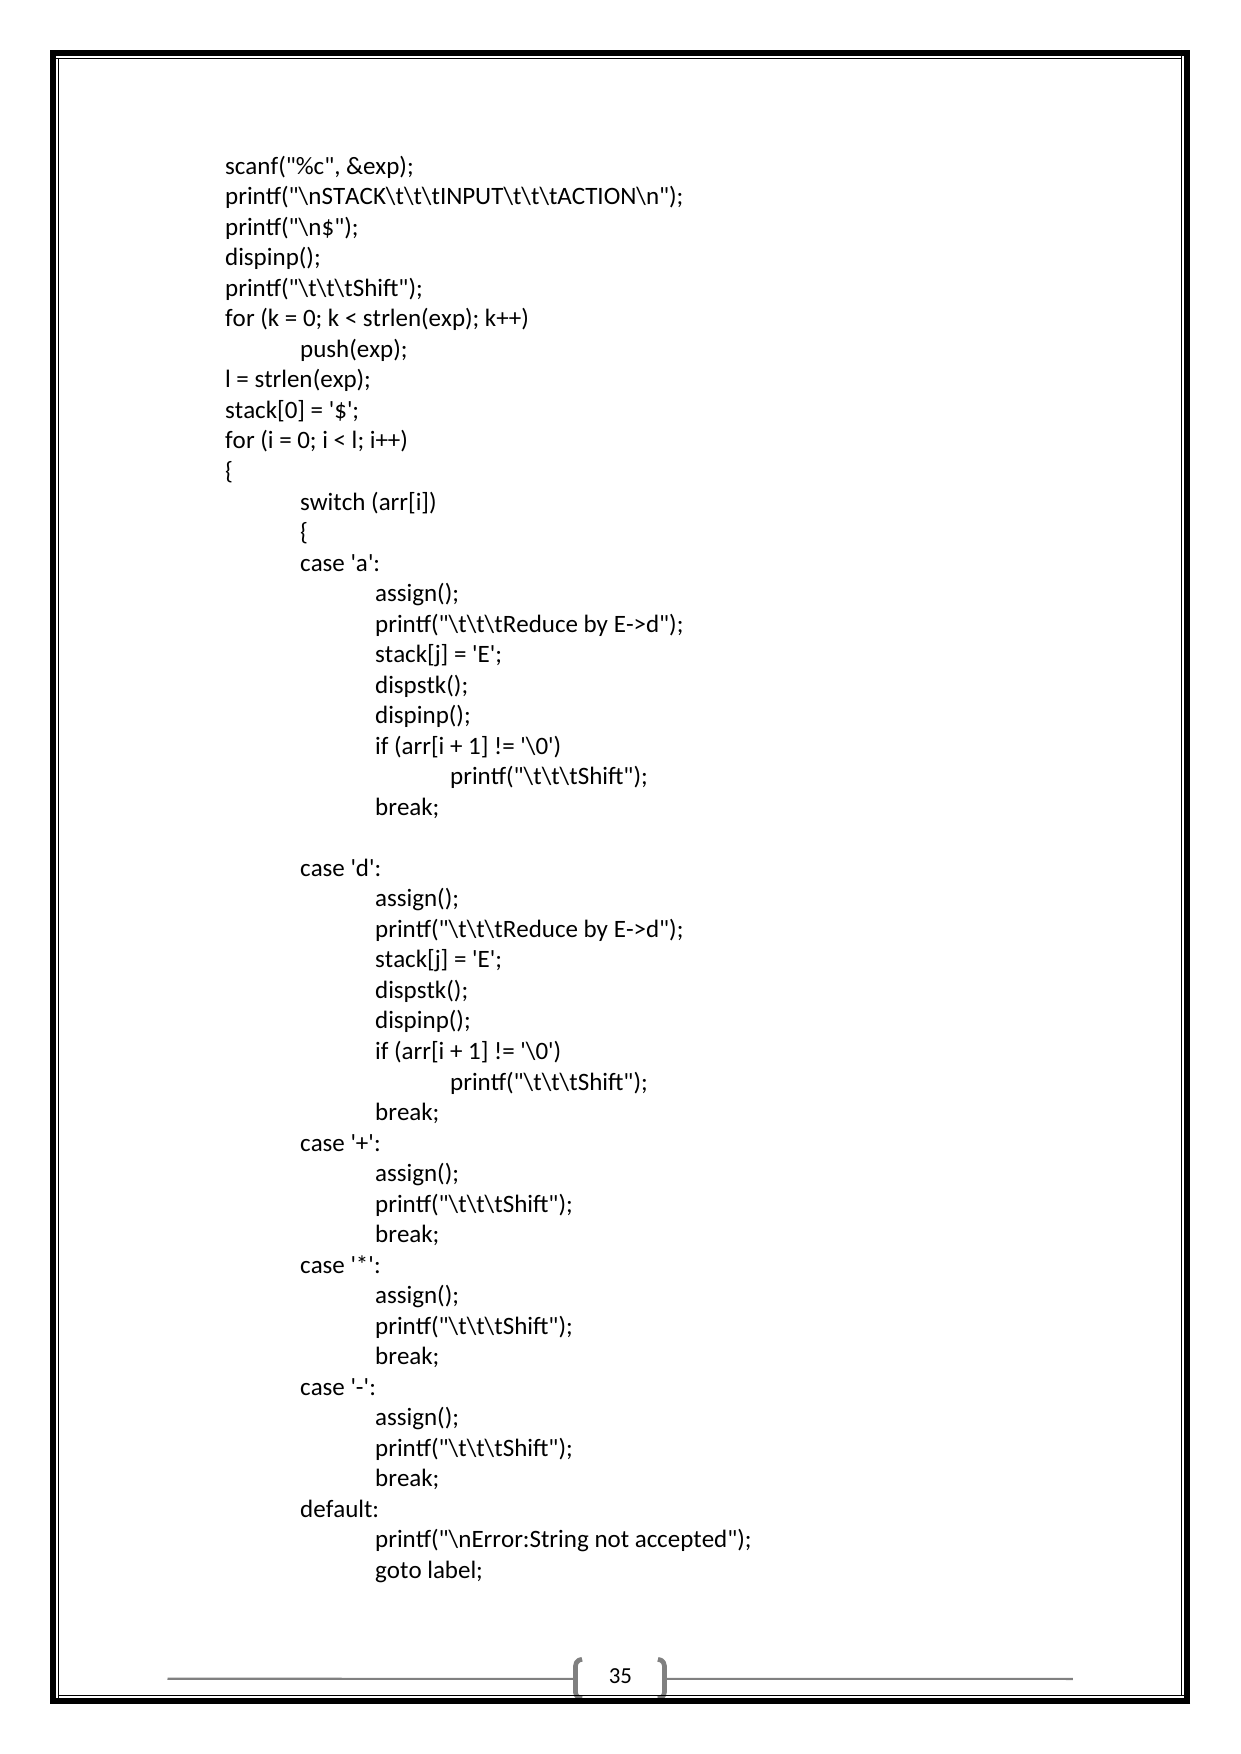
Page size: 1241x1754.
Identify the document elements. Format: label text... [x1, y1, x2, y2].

text l = strlen(exp); [150, 364, 1090, 394]
text break; [150, 1340, 1090, 1371]
text assign(); [150, 1279, 1090, 1310]
text printf("\n$"); [150, 211, 1090, 242]
text stack[j] = 'E'; [150, 943, 1090, 974]
text printf("\t\t\tShift"); [150, 760, 1090, 791]
text case '+': [150, 1127, 1090, 1157]
text printf("\t\t\tShift"); [150, 1188, 1090, 1218]
text { [150, 516, 1090, 547]
text switch (arr[i]) [150, 486, 1090, 516]
text stack[0] = '$'; [150, 394, 1090, 425]
text for (k = 0; k < strlen(exp); k++) [150, 303, 1090, 333]
text break; [150, 1096, 1090, 1127]
text printf("\t\t\tReduce by E->d"); [150, 608, 1090, 638]
text { [150, 455, 1090, 486]
text case '-': [150, 1371, 1090, 1401]
text dispinp(); [150, 699, 1090, 730]
text break; [150, 791, 1090, 821]
text case '*': [150, 1249, 1090, 1279]
text printf("\t\t\tReduce by E->d"); [150, 913, 1090, 943]
text goto label; [150, 1554, 1090, 1584]
text printf("\t\t\tShift"); [150, 1432, 1090, 1462]
text scanf("%c", &exp); [150, 150, 1090, 181]
text break; [150, 1218, 1090, 1249]
text assign(); [150, 577, 1090, 608]
text printf("\nError:String not accepted"); [150, 1523, 1090, 1554]
text printf("\t\t\tShift"); [150, 272, 1090, 303]
text if (arr[i + 1] != '\0') [150, 1035, 1090, 1066]
text if (arr[i + 1] != '\0') [150, 730, 1090, 760]
text break; [150, 1462, 1090, 1493]
text assign(); [150, 882, 1090, 913]
text dispinp(); [150, 242, 1090, 272]
text dispstk(); [150, 669, 1090, 699]
text for (i = 0; i < l; i++) [150, 425, 1090, 455]
text assign(); [150, 1157, 1090, 1188]
text printf("\nSTACK\t\t\tINPUT\t\t\tACTION\n"); [150, 181, 1090, 211]
text stack[j] = 'E'; [150, 638, 1090, 669]
text dispstk(); [150, 974, 1090, 1004]
text case 'd': [150, 852, 1090, 882]
text printf("\t\t\tShift"); [150, 1066, 1090, 1096]
text default: [150, 1493, 1090, 1523]
text assign(); [150, 1401, 1090, 1432]
text dispinp(); [150, 1004, 1090, 1035]
text printf("\t\t\tShift"); [150, 1310, 1090, 1340]
text case 'a': [150, 547, 1090, 577]
text push(exp); [150, 333, 1090, 364]
